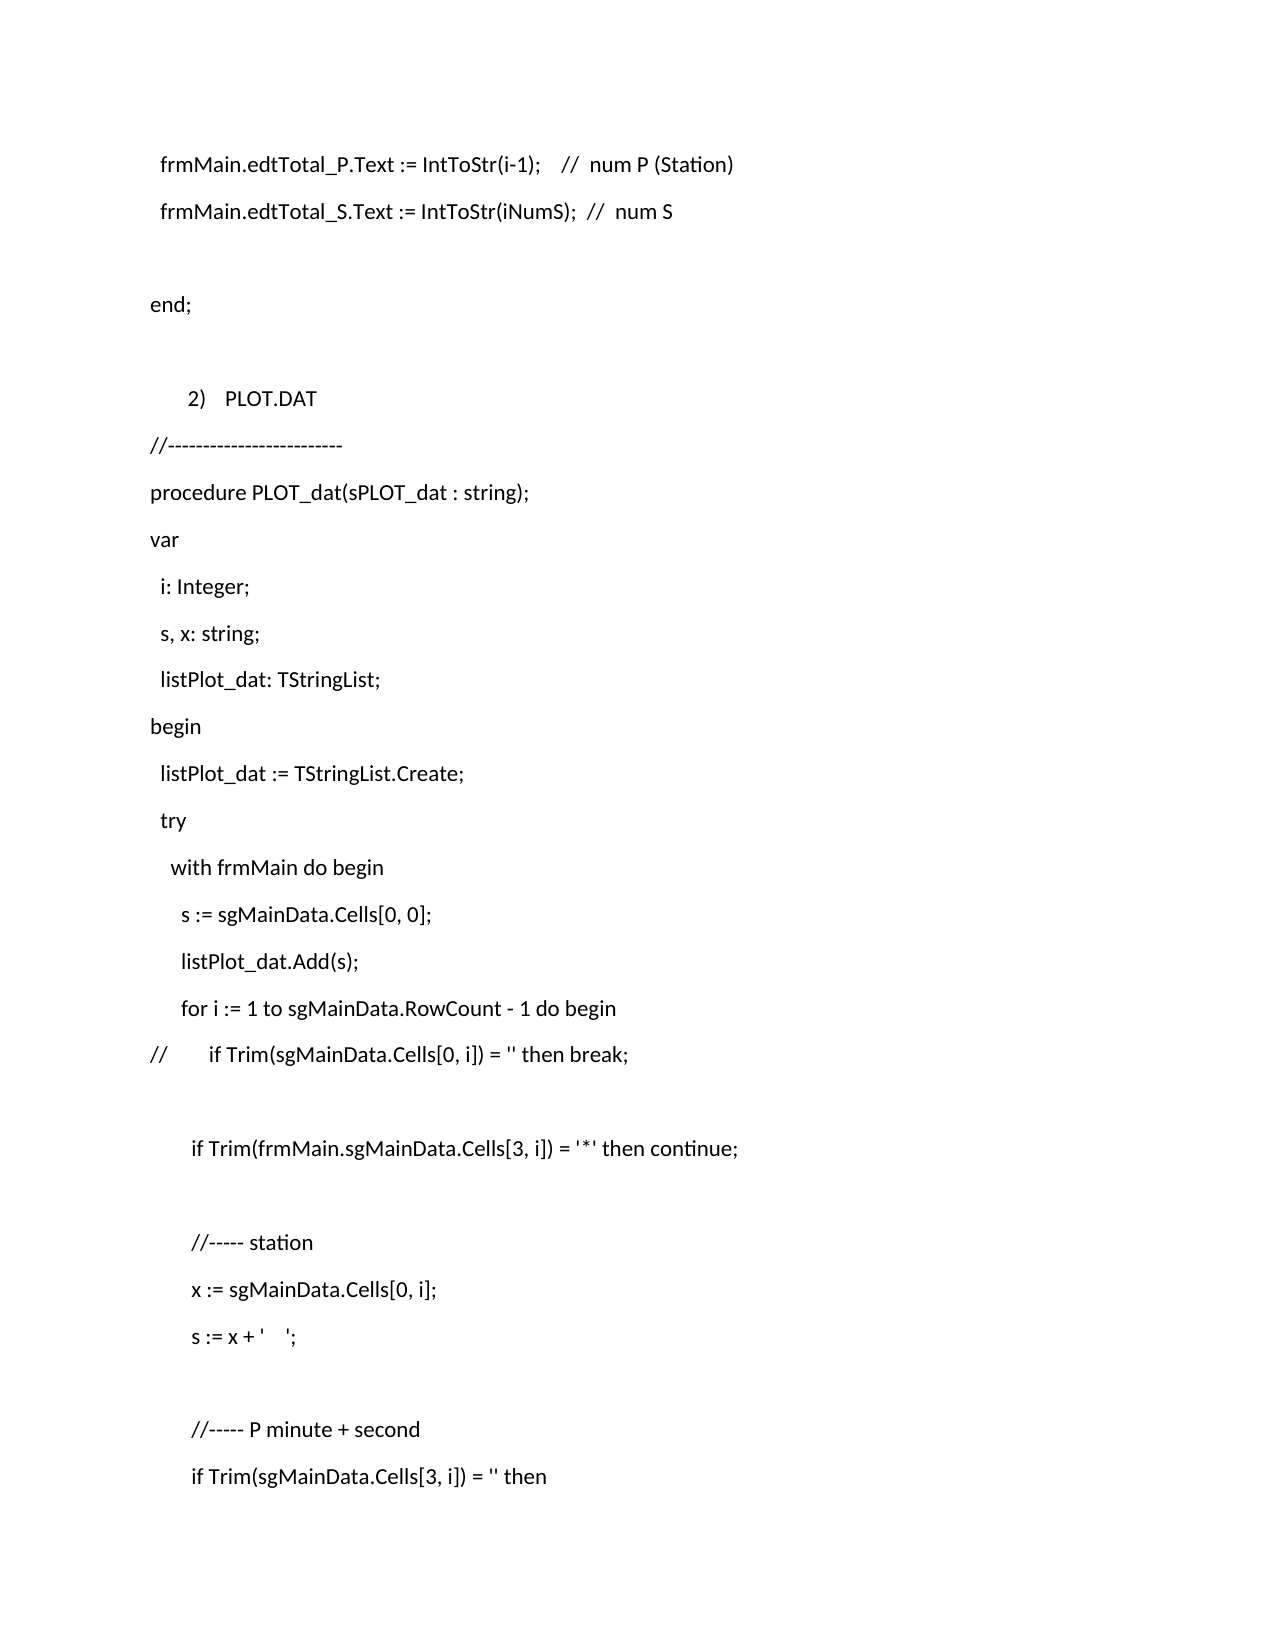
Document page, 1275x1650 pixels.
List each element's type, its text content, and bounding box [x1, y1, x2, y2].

text //----- P minute + second [150, 1416, 1125, 1444]
text s := sgMainData.Cells[0, 0]; [150, 900, 1125, 928]
text i: Integer; [150, 572, 1125, 600]
text for i := 1 to sgMainData.RowCount - 1 do begin [150, 994, 1125, 1022]
text listPlot_dat.Add(s); [150, 947, 1125, 975]
text if Trim(sgMainData.Cells[3, i]) = '' then [150, 1462, 1125, 1491]
text listPlot_dat := TStringList.Create; [150, 759, 1125, 787]
text s, x: string; [150, 619, 1125, 647]
text end; [150, 291, 1125, 319]
list PLOT.DAT [187, 384, 1125, 412]
text x := sgMainData.Cells[0, i]; [150, 1275, 1125, 1303]
text with frmMain do begin [150, 853, 1125, 881]
text procedure PLOT_dat(sPLOT_dat : string); [150, 478, 1125, 506]
text frmMain.edtTotal_S.Text := IntToStr(iNumS); // num S [150, 197, 1125, 225]
text //----- station [150, 1228, 1125, 1256]
text frmMain.edtTotal_P.Text := IntToStr(i-1); // num P (Station) [150, 150, 1125, 178]
text //------------------------- [150, 431, 1125, 459]
text listPlot_dat: TStringList; [150, 666, 1125, 694]
text begin [150, 712, 1125, 741]
text try [150, 806, 1125, 834]
text var [150, 525, 1125, 553]
text // if Trim(sgMainData.Cells[0, i]) = '' then break; [150, 1041, 1125, 1069]
text if Trim(frmMain.sgMainData.Cells[3, i]) = '*' then continue; [150, 1134, 1125, 1162]
text s := x + ' '; [150, 1322, 1125, 1350]
